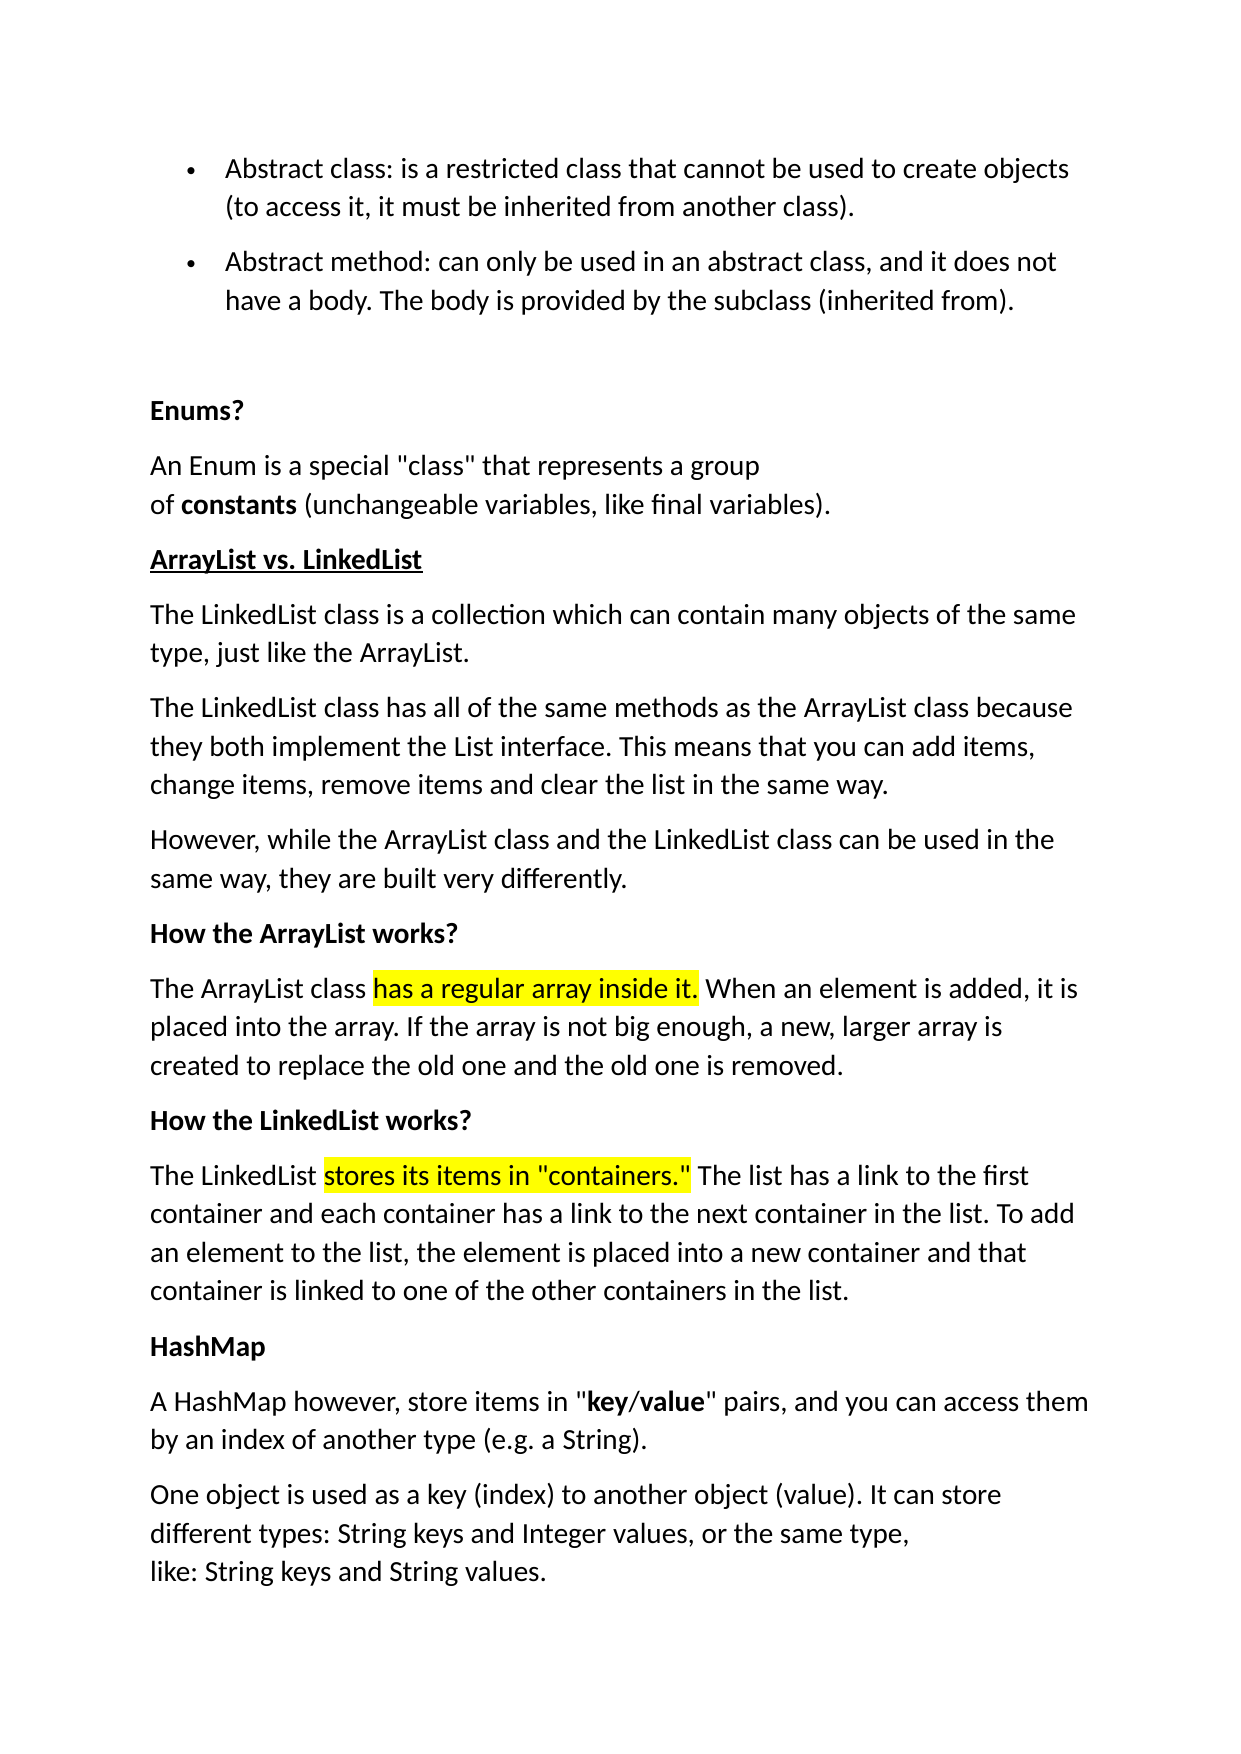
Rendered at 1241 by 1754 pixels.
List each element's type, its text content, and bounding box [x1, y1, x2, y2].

text The LinkedList class has all of the same methods as the ArrayList class because they both implement the List interface. This means that you can add items, change items, remove items and clear the list in the same way. [150, 689, 1090, 802]
text ArrayList vs. LinkedList [150, 541, 1090, 576]
text However, while the ArrayList class and the LinkedList class can be used in the same way, they are built very differently. [150, 821, 1090, 896]
text HashMap [150, 1328, 1090, 1363]
text One object is used as a key (index) to another object (value). It can store different types: String keys and Integer values, or the same type, like: String keys and String values. [150, 1476, 1090, 1589]
text An Enum is a special "class" that represents a group of constants (unchangeable variables, like final variables). [150, 447, 1090, 521]
text The LinkedList stores its items in "containers." The list has a link to the first container and each container has a link to the next container in the list. To add an element to the list, the element is placed into a new container and that container is linked to one of the other containers in the list. [150, 1157, 1090, 1308]
text The ArrayList class has a regular array inside it. When an element is added, it is placed into the array. If the array is not big enough, a new, larger array is created to replace the old one and the old one is removed. [150, 970, 1090, 1083]
text How the ArrayList works? [150, 915, 1090, 951]
text A HashMap however, store items in "key/value" pairs, and you can access them by an index of another type (e.g. a String). [150, 1383, 1090, 1457]
list Abstract class: is a restricted class that cannot be used to create objects (to access it, it must be inherited from another class). [187, 150, 1090, 224]
text How the LinkedList works? [150, 1102, 1090, 1138]
text Enums? [150, 392, 1090, 428]
text The LinkedList class is a collection which can contain many objects of the same type, just like the ArrayList. [150, 596, 1090, 670]
list Abstract method: can only be used in an abstract class, and it does not have a body. The body is provided by the subclass (inherited from). [187, 243, 1090, 318]
